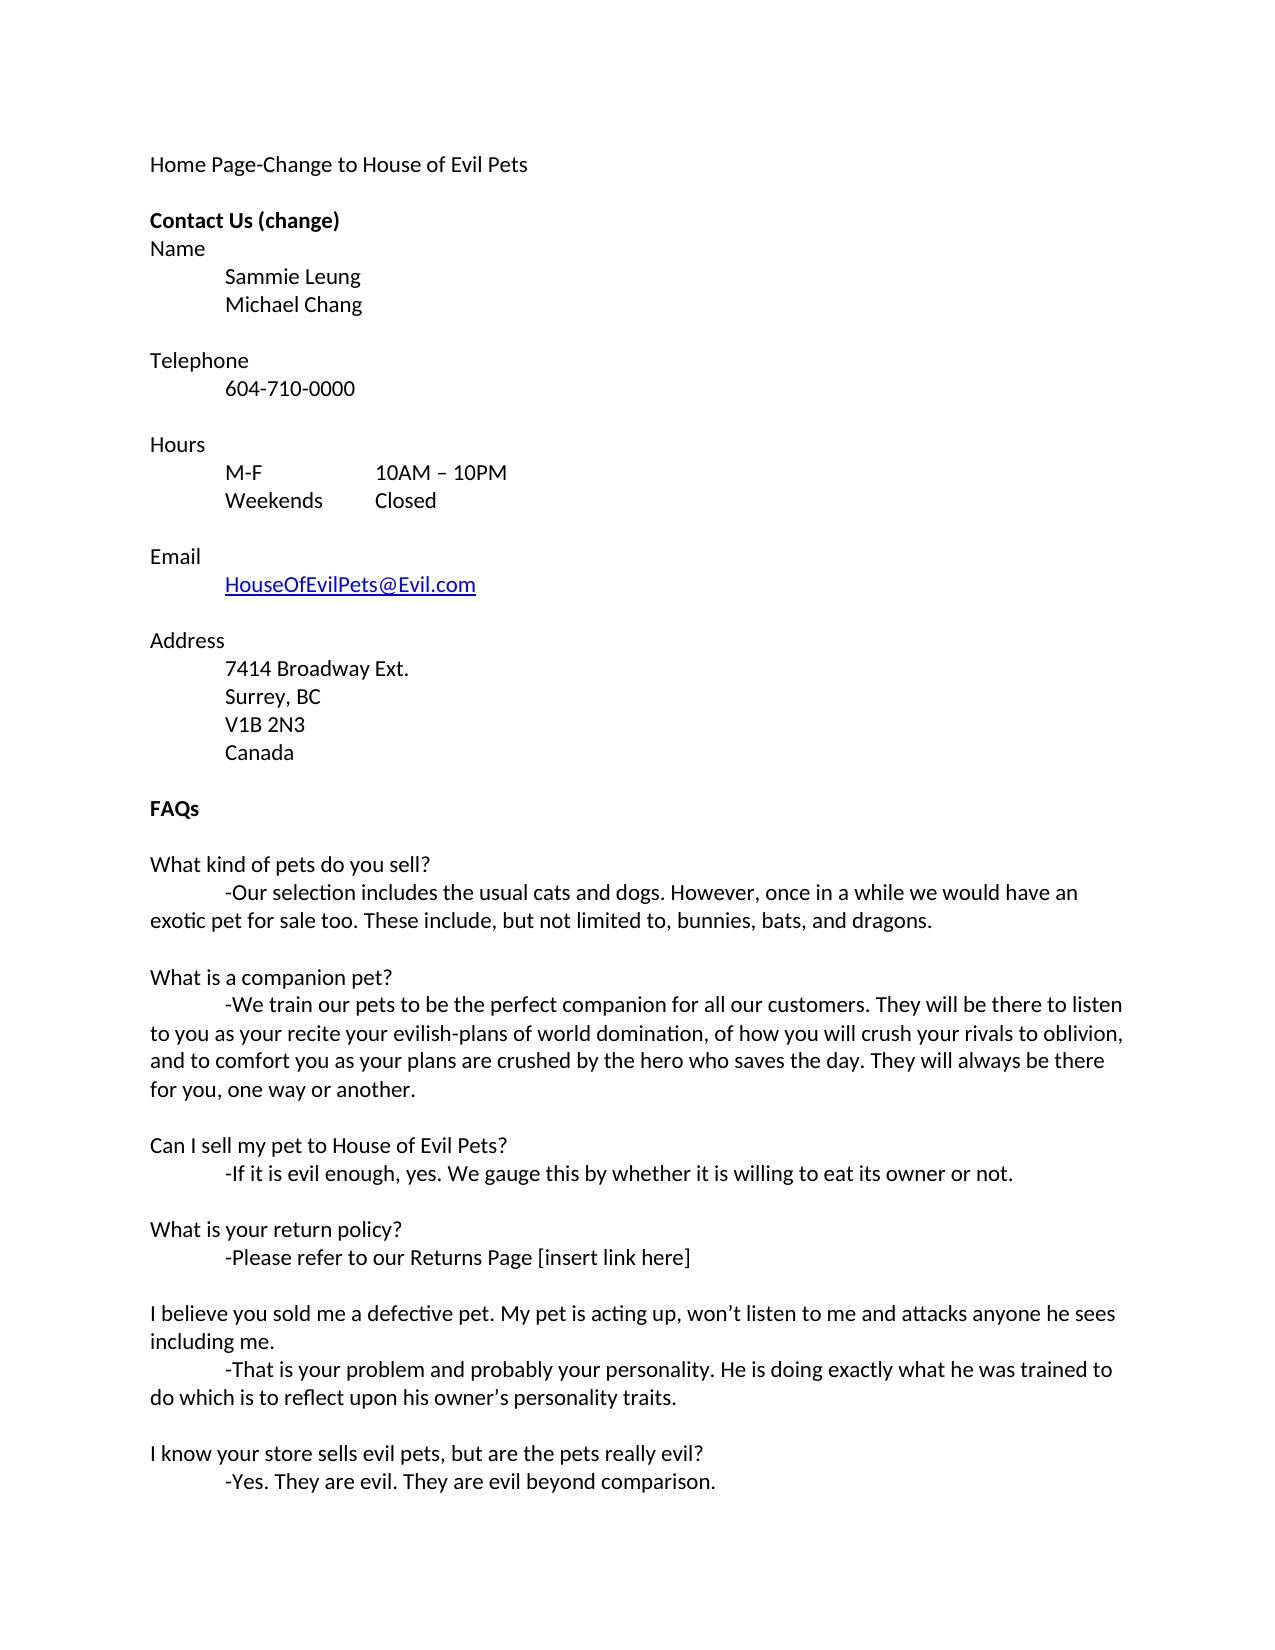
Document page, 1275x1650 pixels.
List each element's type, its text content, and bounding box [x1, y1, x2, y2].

text -We train our pets to be the perfect companion for all our customers. They will be there to listen to you as your recite your evilish-plans of world domination, of how you will crush your rivals to oblivion, and to comfort you as your plans are crushed by the hero who saves the day. They will always be there for you, one way or another. [150, 991, 1125, 1103]
text -Yes. They are evil. They are evil beyond comparison. [150, 1467, 1125, 1495]
text What is a companion pet? [150, 963, 1125, 991]
text -Our selection includes the usual cats and dogs. However, once in a while we would have an exotic pet for sale too. These include, but not limited to, bunnies, bats, and dragons. [150, 878, 1125, 934]
text -That is your problem and probably your personality. He is doing exactly what he was trained to do which is to reflect upon his owner’s personality traits. [150, 1355, 1125, 1411]
text Telephone [150, 346, 1125, 374]
text Home Page-Change to House of Evil Pets [150, 150, 1125, 178]
text Weekends Closed [150, 486, 1125, 514]
text Surrey, BC [150, 682, 1125, 710]
text Canada [150, 738, 1125, 766]
text What kind of pets do you sell? [150, 851, 1125, 878]
text I know your store sells evil pets, but are the pets really evil? [150, 1439, 1125, 1467]
text V1B 2N3 [150, 710, 1125, 738]
text HouseOfEvilPets@Evil.com [150, 570, 1125, 598]
text Name [150, 234, 1125, 262]
text Email [150, 542, 1125, 570]
text -If it is evil enough, yes. We gauge this by whether it is willing to eat its owner or not. [150, 1159, 1125, 1187]
text What is your return policy? [150, 1215, 1125, 1243]
text Hours [150, 430, 1125, 458]
text Address [150, 626, 1125, 654]
text Contact Us (change) [150, 206, 1125, 234]
text M-F 10AM – 10PM [150, 458, 1125, 486]
text Sammie Leung [150, 262, 1125, 290]
text FAQs [150, 794, 1125, 822]
text -Please refer to our Returns Page [insert link here] [150, 1243, 1125, 1271]
text Can I sell my pet to House of Evil Pets? [150, 1131, 1125, 1159]
text 604-710-0000 [150, 374, 1125, 402]
text 7414 Broadway Ext. [150, 654, 1125, 682]
text I believe you sold me a defective pet. My pet is acting up, won’t listen to me and attacks anyone he sees including me. [150, 1299, 1125, 1355]
text Michael Chang [150, 290, 1125, 318]
